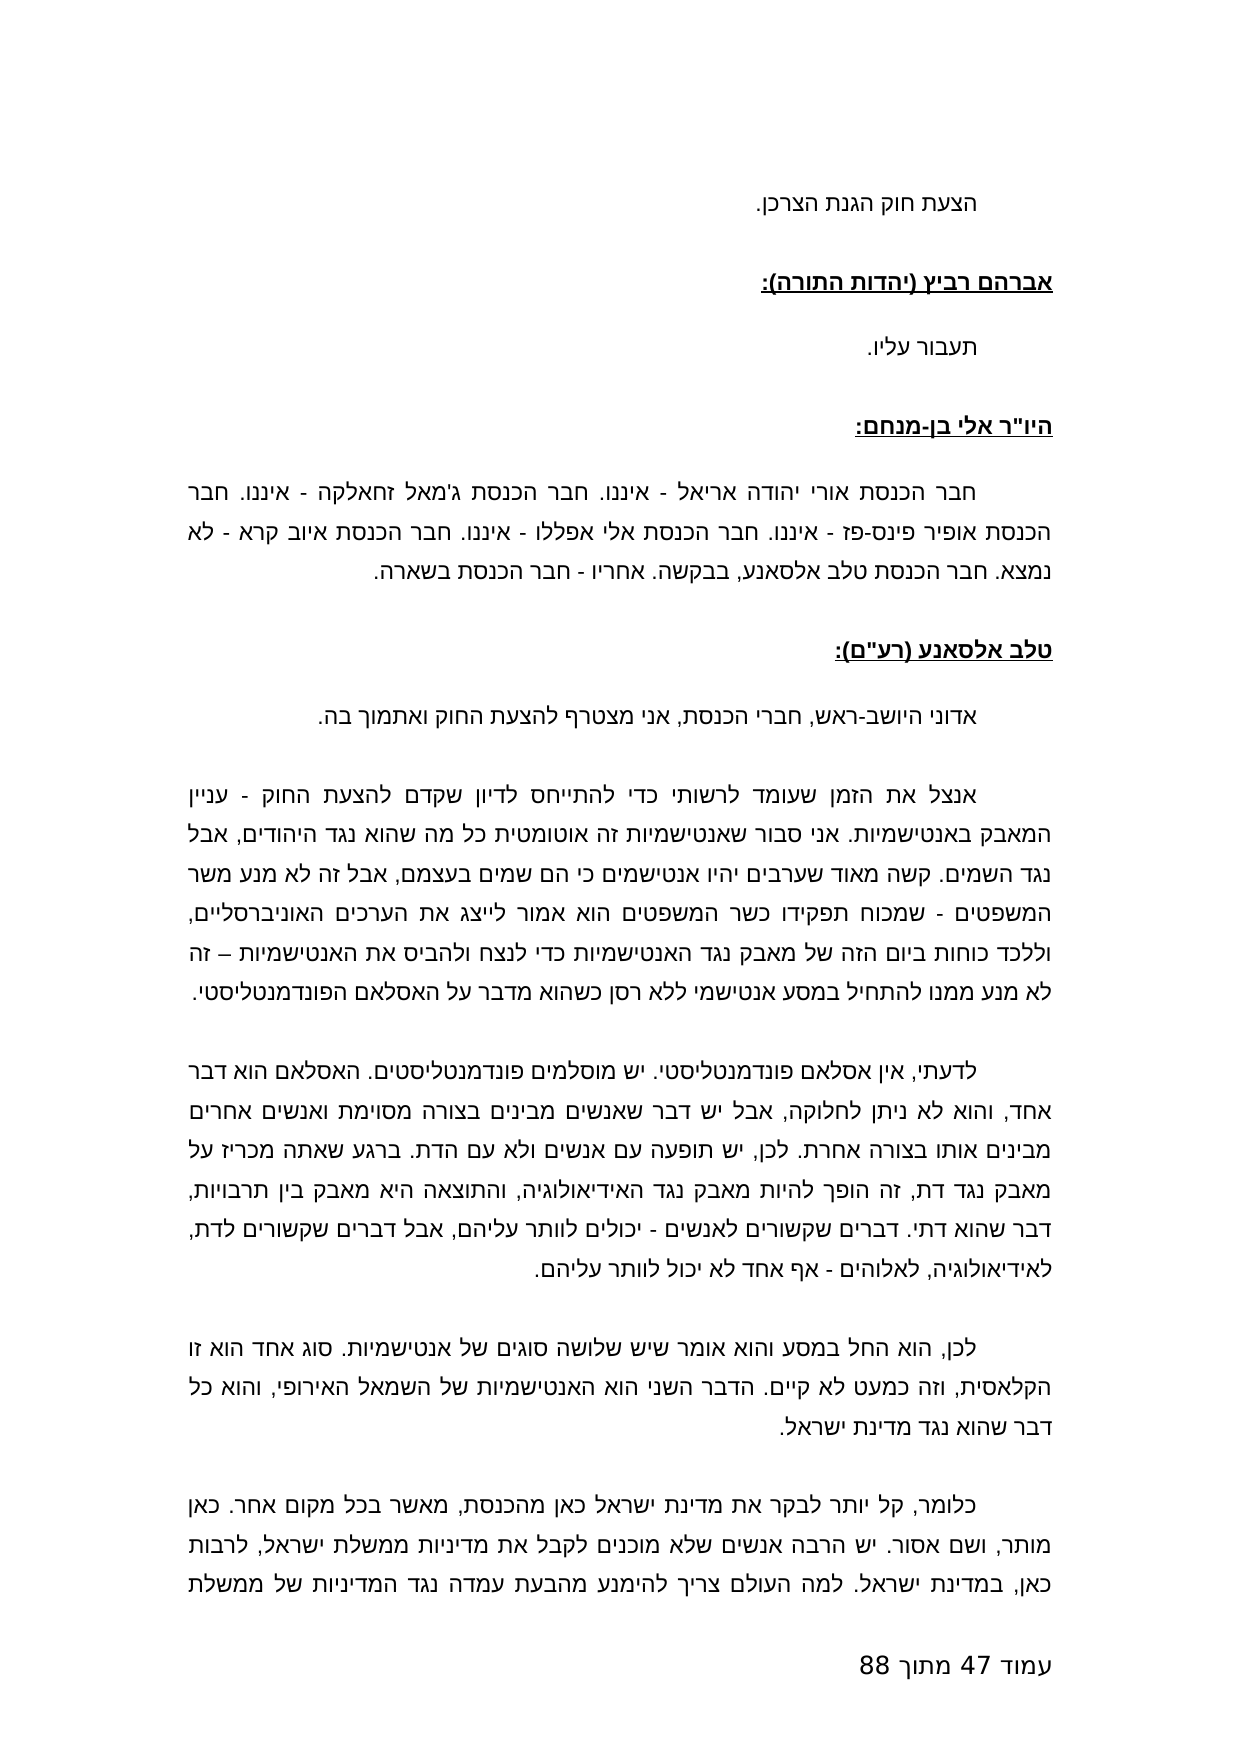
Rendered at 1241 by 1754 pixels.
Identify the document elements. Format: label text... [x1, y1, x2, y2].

text חבר הכנסת אורי יהודה אריאל - איננו. חבר הכנסת ג'מאל זחאלקה - איננו. חבר הכנסת אופיר פינס-פז - איננו. חבר הכנסת אלי אפללו - איננו. חבר הכנסת איוב קרא - לא נמצא. חבר הכנסת טלב אלסאנע, בבקשה. אחריו - חבר הכנסת בשארה. [187, 479, 1053, 584]
text טלב אלסאנע (רע"ם): [187, 637, 1053, 663]
text תעבור עליו. [187, 334, 1053, 361]
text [187, 1492, 1053, 1598]
text אדוני היושב-ראש, חברי הכנסת, אני מצטרף להצעת החוק ואתמוך בה. [187, 703, 1053, 729]
text אנצל את הזמן שעומד לרשותי כדי להתייחס לדיון שקדם להצעת החוק - עניין המאבק באנטישמיות. אני סבור שאנטישמיות זה אוטומטית כל מה שהוא נגד היהודים, אבל נגד השמים. קשה מאוד שערבים יהיו אנטישמים כי הם שמים בעצמם, אבל זה לא מנע משר המשפטים - שמכוח תפקידו כשר המשפטים הוא אמור לייצג את הערכים האוניברסליים, וללכד כוחות ביום הזה של מאבק נגד האנטישמיות כדי לנצח ולהביס את האנטישמיות – זה לא מנע ממנו להתחיל במסע אנטישמי ללא רסן כשהוא מדבר על האסלאם הפונדמנטליסטי. [187, 782, 1053, 1006]
text לדעתי, אין אסלאם פונדמנטליסטי. יש מוסלמים פונדמנטליסטים. האסלאם הוא דבר אחד, והוא לא ניתן לחלוקה, אבל יש דבר שאנשים מבינים בצורה מסוימת ואנשים אחרים מבינים אותו בצורה אחרת. לכן, יש תופעה עם אנשים ולא עם הדת. ברגע שאתה מכריז על מאבק נגד דת, זה הופך להיות מאבק נגד האידיאולוגיה, והתוצאה היא מאבק בין תרבויות, דבר שהוא דתי. דברים שקשורים לאנשים - יכולים לוותר עליהם, אבל דברים שקשורים לדת, לאידיאולוגיה, לאלוהים - אף אחד לא יכול לוותר עליהם. [187, 1058, 1053, 1282]
text אברהם רביץ (יהדות התורה): [187, 268, 1053, 295]
text היו"ר אלי בן-מנחם: [187, 413, 1053, 439]
text לכן, הוא החל במסע והוא אומר שיש שלושה סוגים של אנטישמיות. סוג אחד הוא זו הקלאסית, וזה כמעט לא קיים. הדבר השני הוא האנטישמיות של השמאל האירופי, והוא כל דבר שהוא נגד מדינת ישראל. [187, 1334, 1053, 1440]
text הצעת חוק הגנת הצרכן. [187, 189, 1053, 216]
